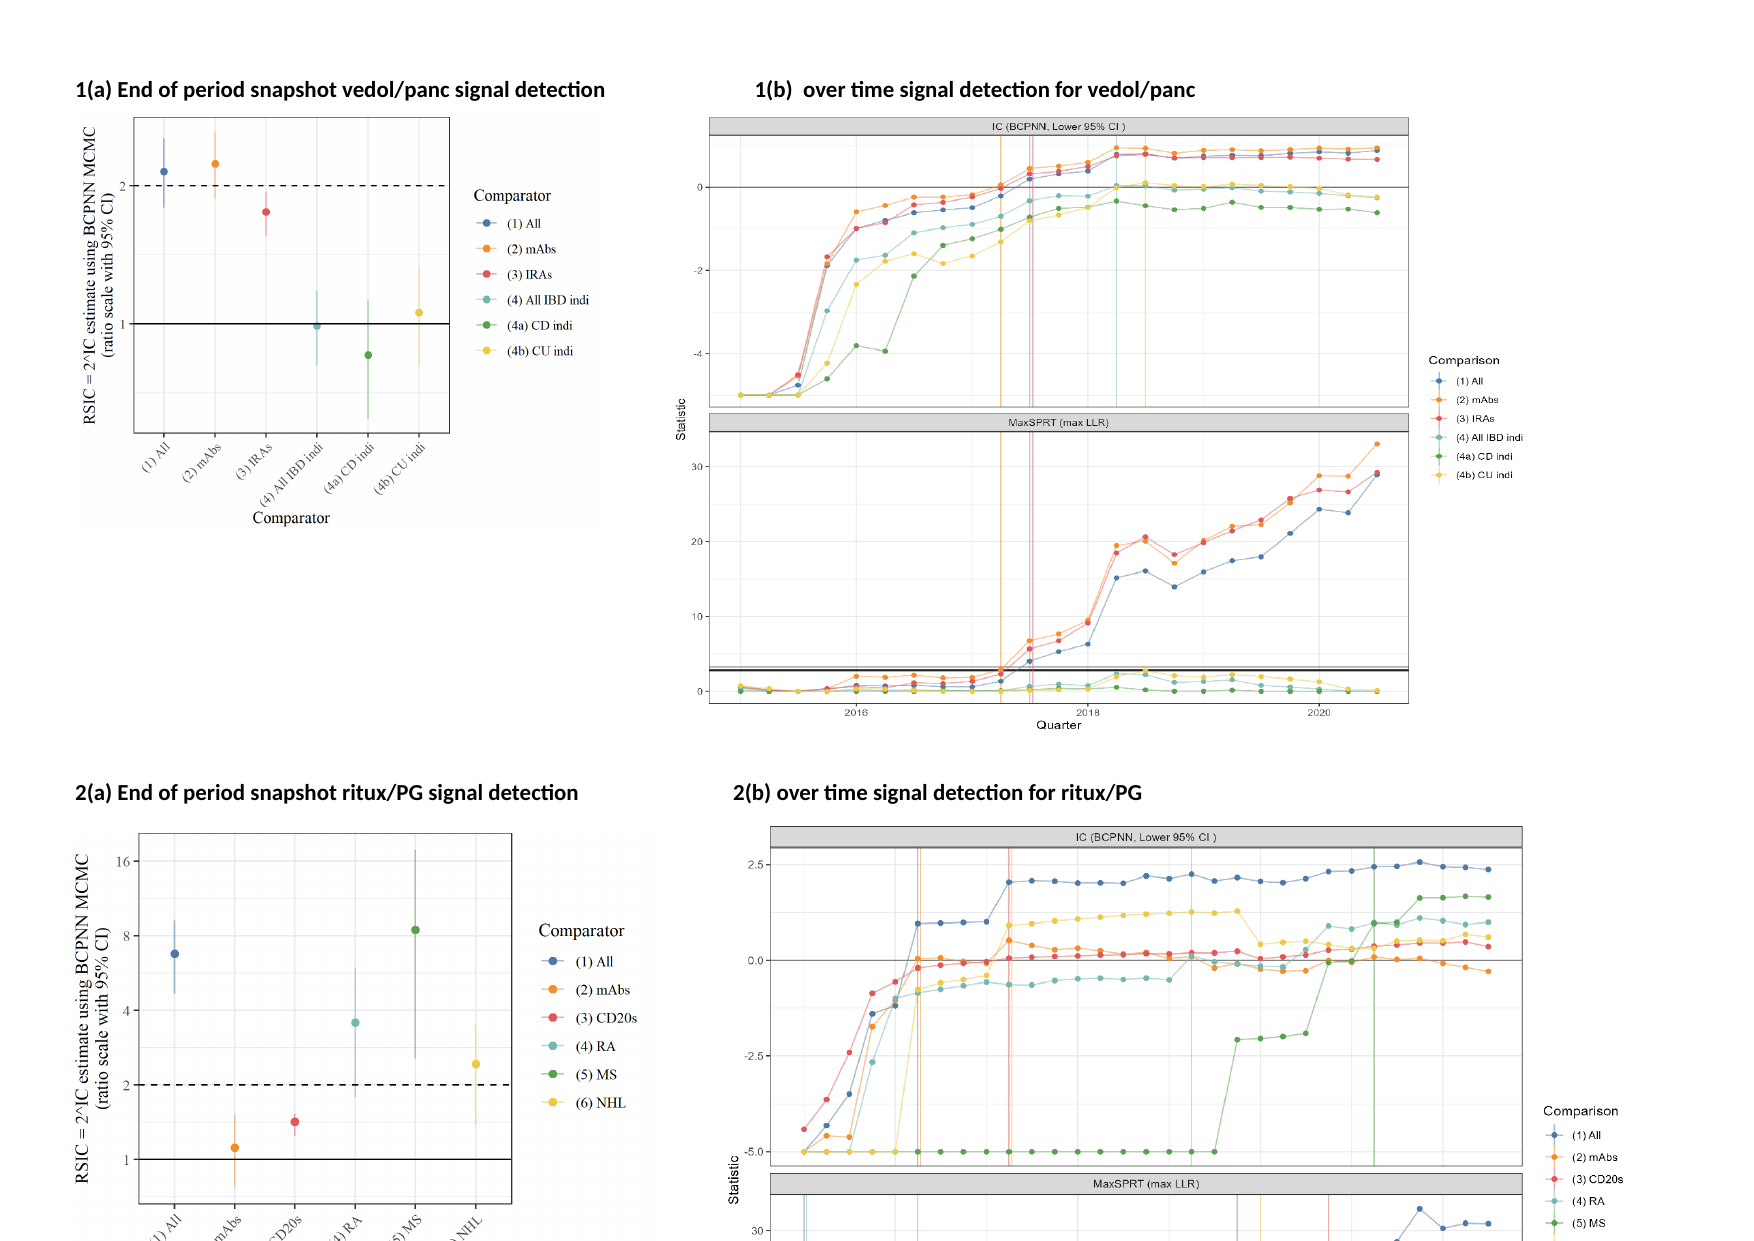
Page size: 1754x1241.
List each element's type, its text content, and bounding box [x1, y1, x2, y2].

text 2(a) End of period snapshot ritux/PG signal detection 2(b) over time signal detection for ritux/PG [75, 778, 1679, 806]
picture [669, 111, 1536, 737]
picture [721, 820, 1637, 1241]
picture [75, 110, 605, 534]
picture [66, 825, 655, 1241]
text 1(a) End of period snapshot vedol/panc signal detection 1(b) over time signal detection for vedol/panc [75, 75, 1679, 103]
